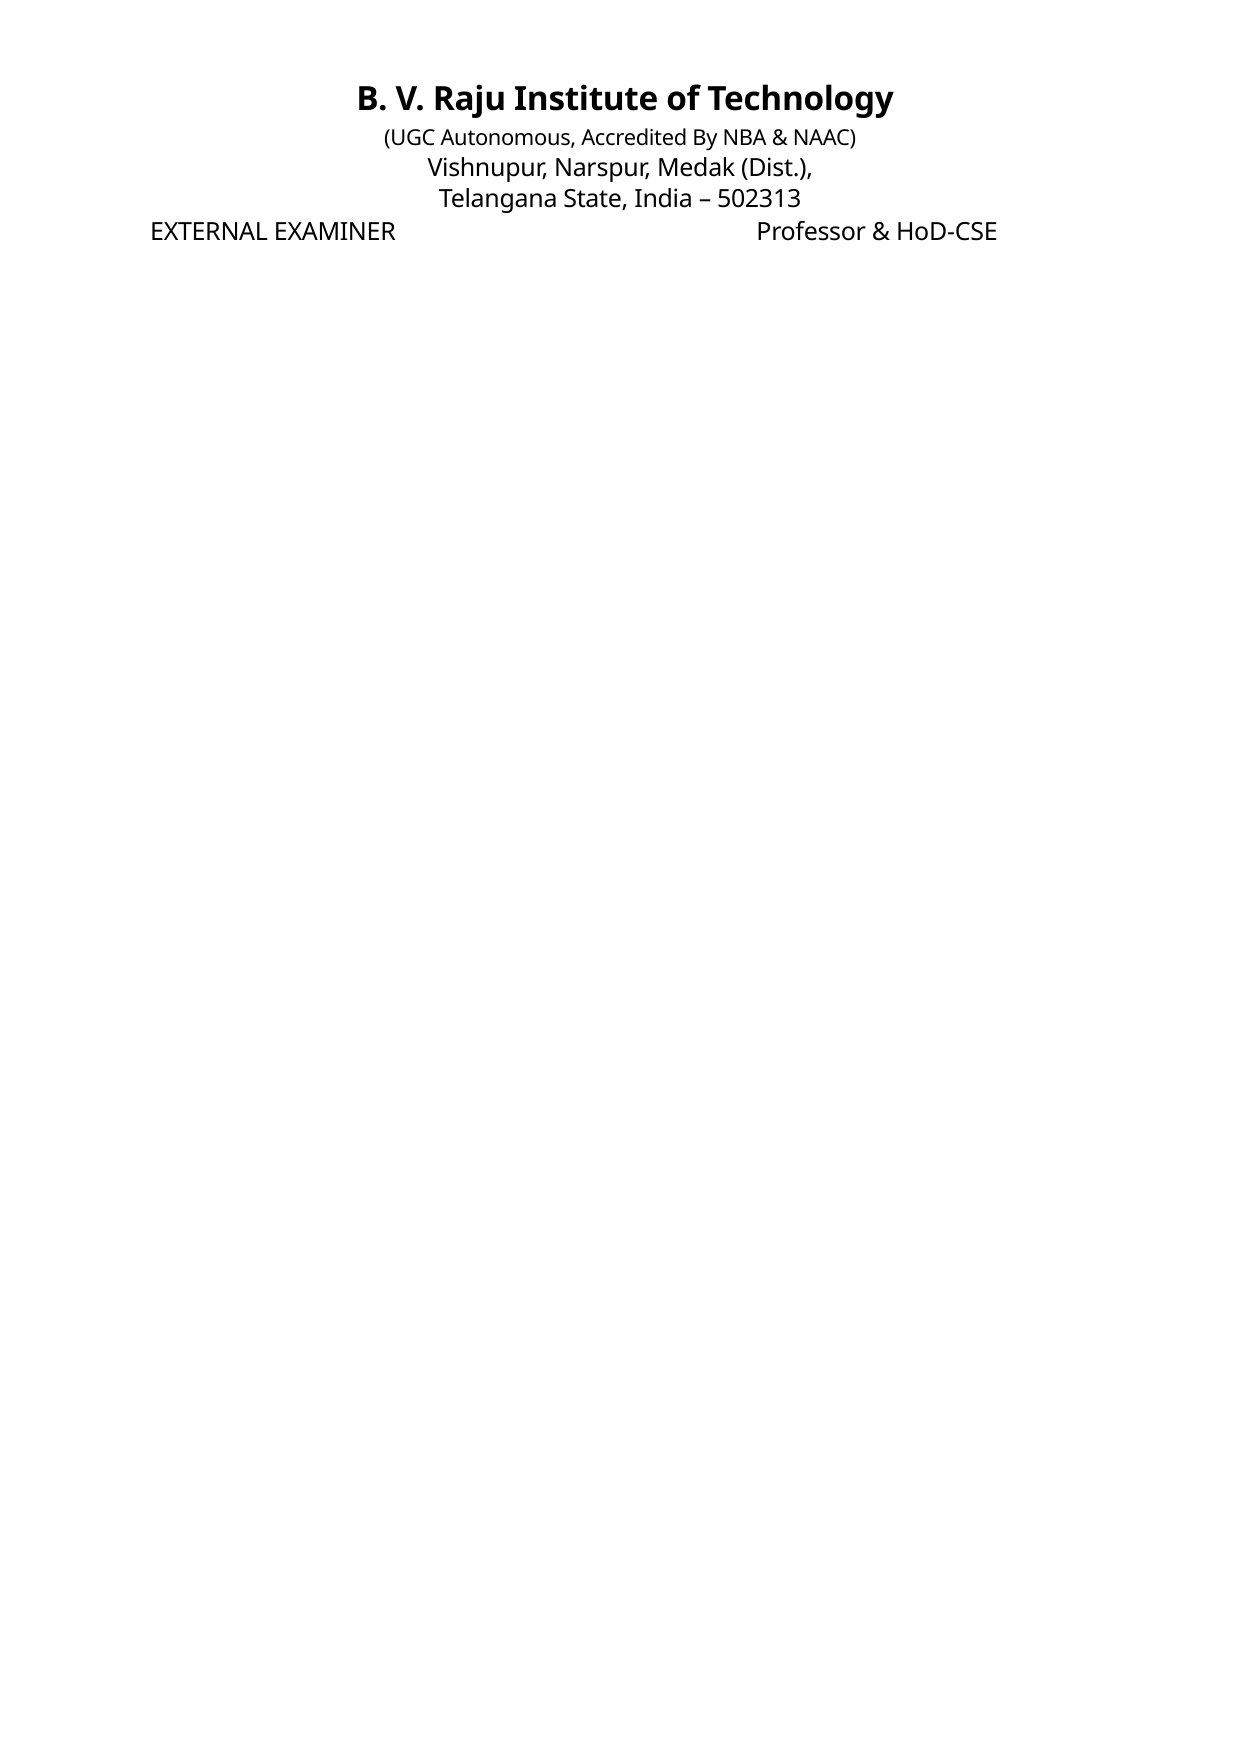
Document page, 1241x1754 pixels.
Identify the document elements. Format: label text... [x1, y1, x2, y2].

text EXTERNAL EXAMINER Professor & HoD-CSE [150, 214, 1090, 248]
